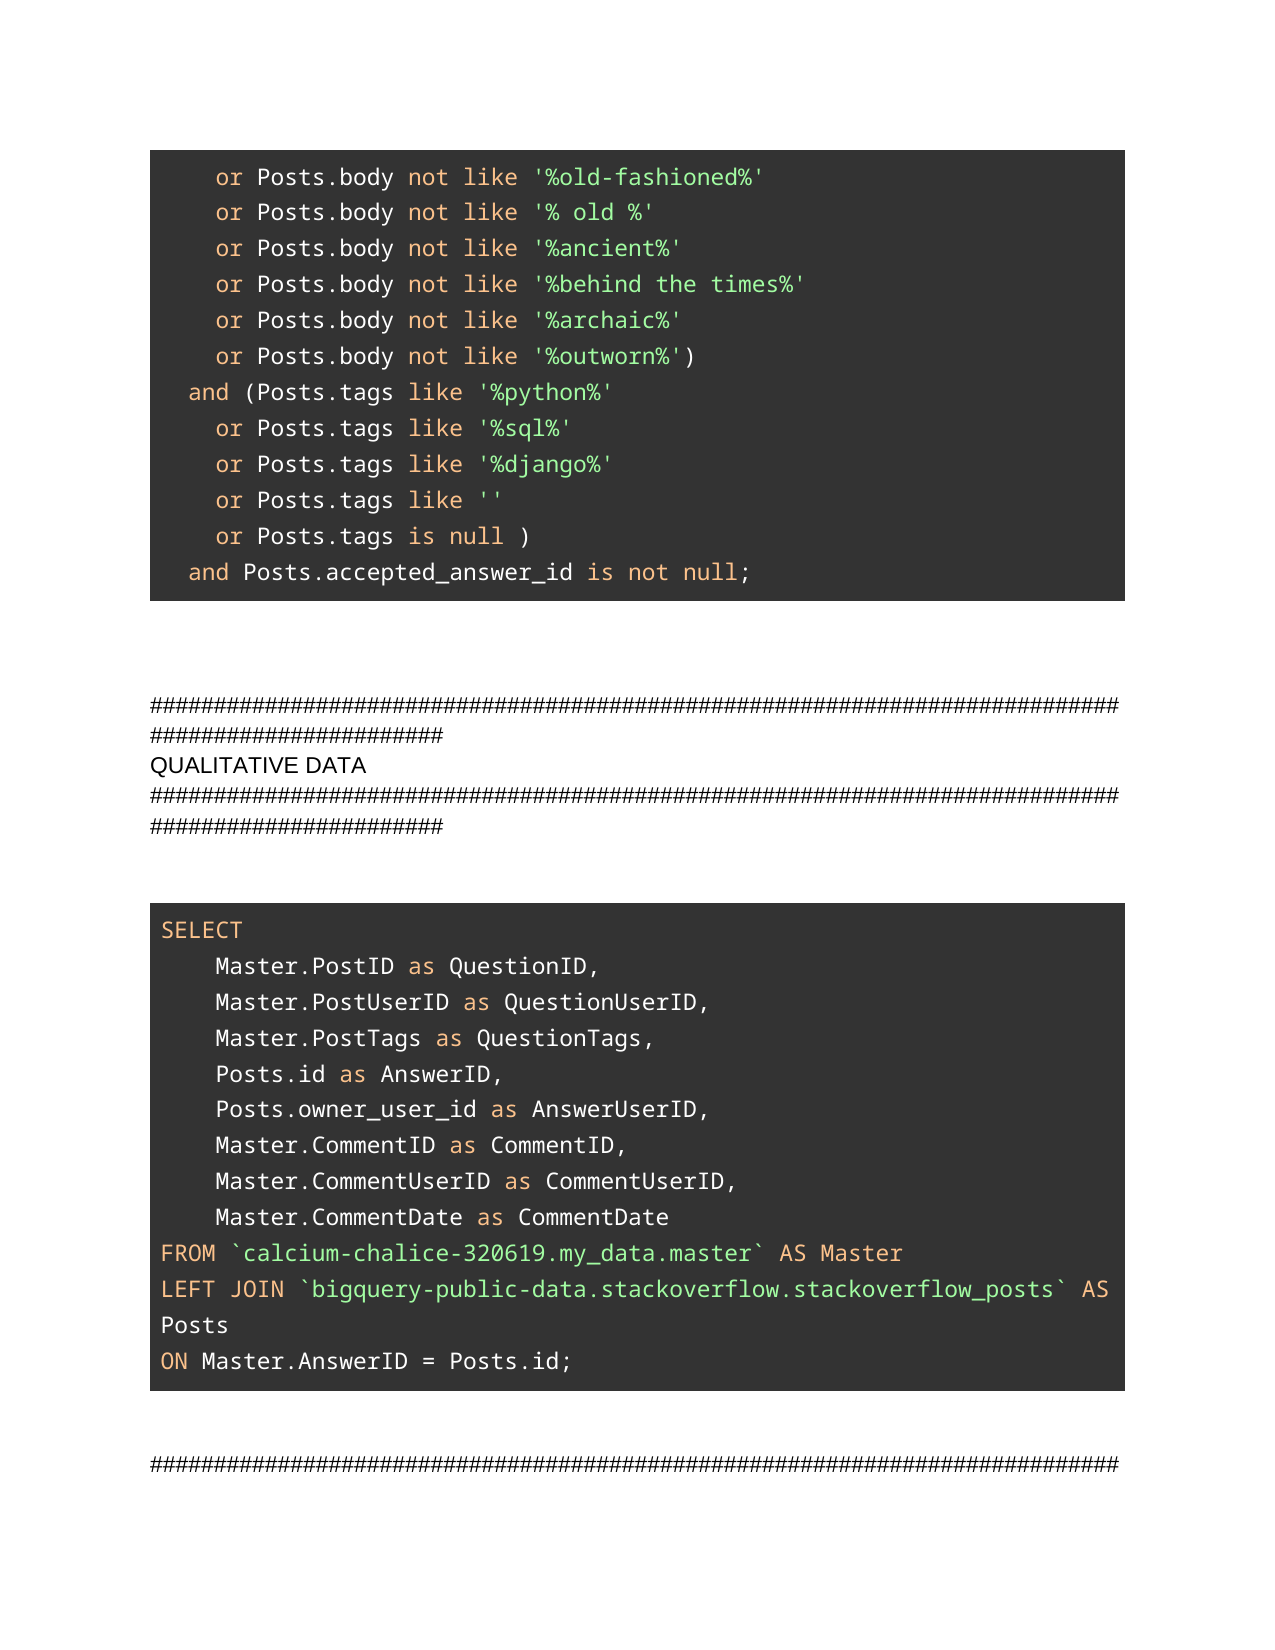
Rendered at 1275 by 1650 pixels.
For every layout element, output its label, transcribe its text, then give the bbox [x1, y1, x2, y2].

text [150, 1451, 1125, 1477]
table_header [150, 150, 1125, 601]
text ################################################################################################### [150, 692, 1125, 748]
table_header SELECT Master.PostID as QuestionID, Master.PostUserID as QuestionUserID, Master.PostTags as QuestionTags, Posts.id as AnswerID, Posts.owner_user_id as AnswerUserID, Master.CommentID as CommentID, Master.CommentUserID as CommentUserID, Master.CommentDate as CommentDate FROM `calcium-chalice-320619.my_data.master` AS Master LEFT JOIN `bigquery-public-data.stackoverflow.stackoverflow_posts` AS Posts ON Master.AnswerID = Posts.id; [150, 903, 1125, 1391]
text QUALITATIVE DATA [150, 752, 1125, 779]
text ################################################################################################### [150, 782, 1125, 839]
